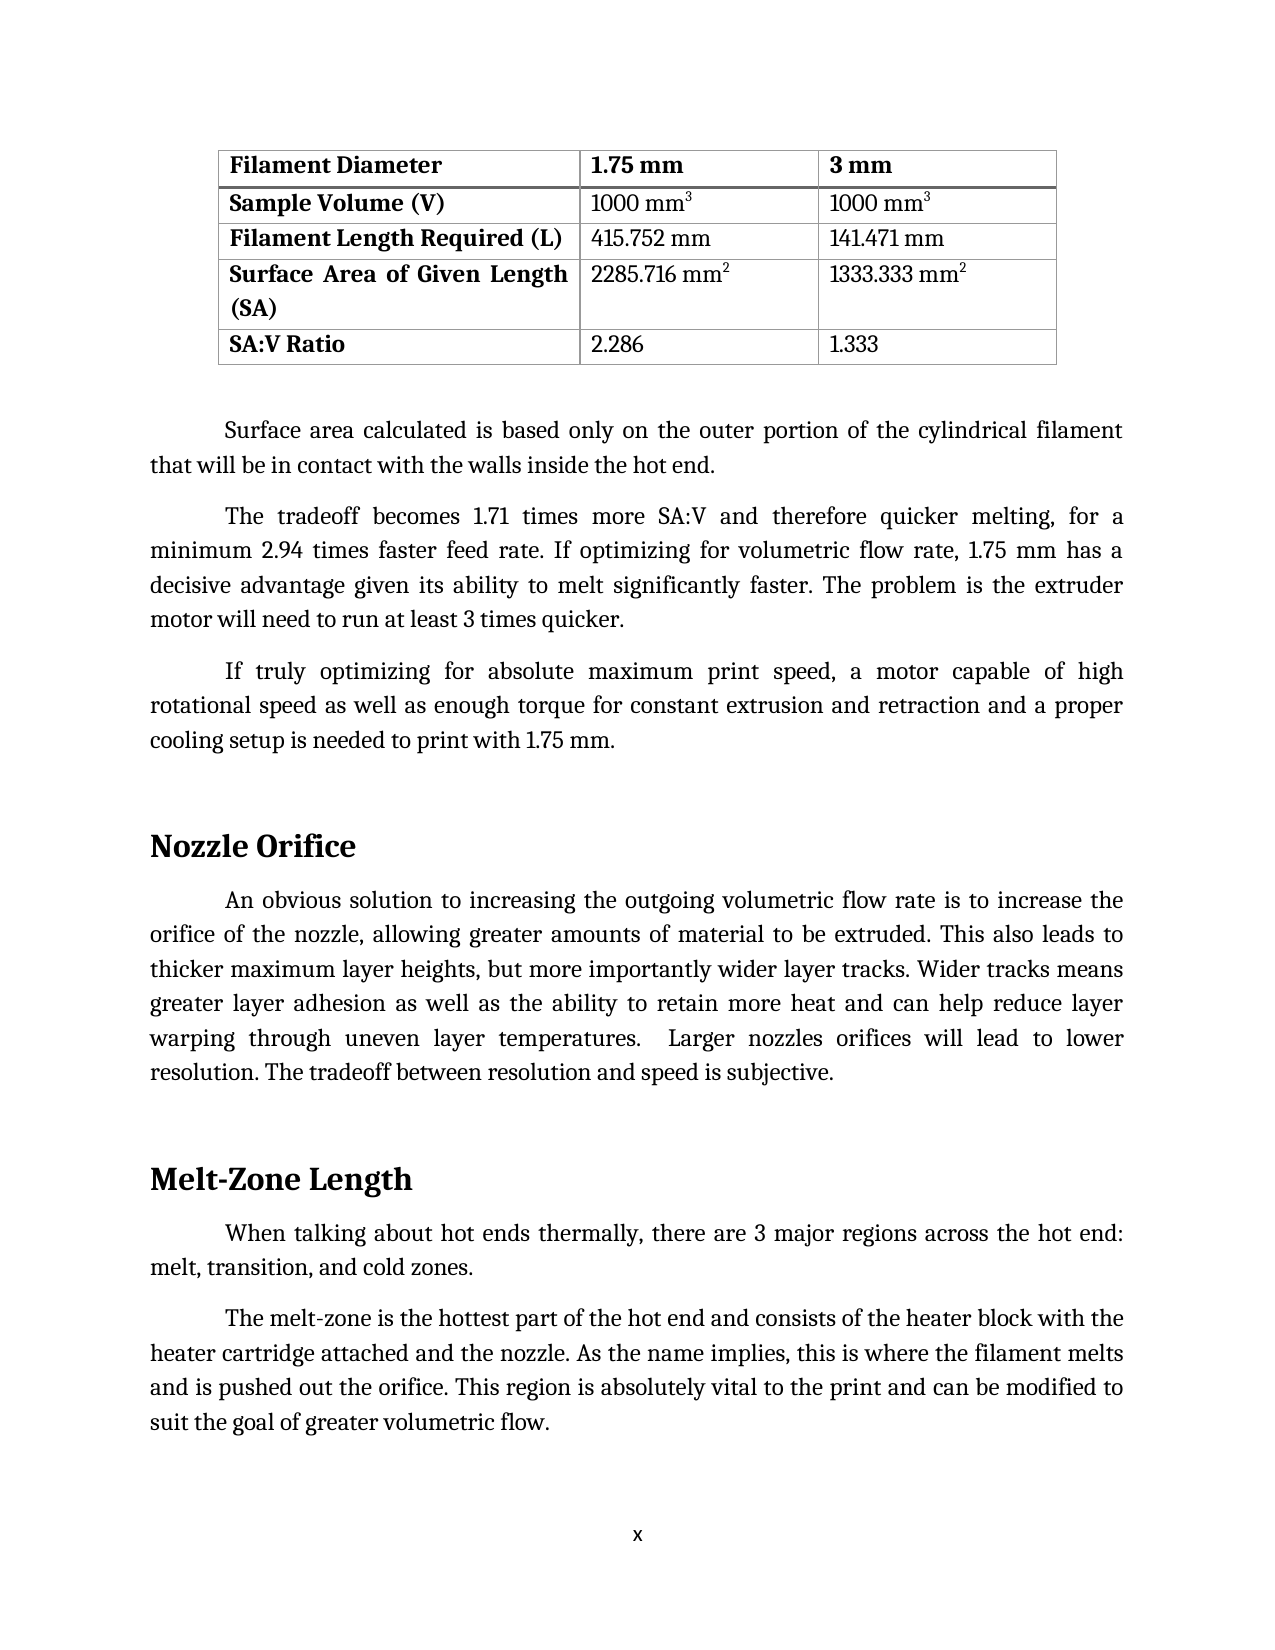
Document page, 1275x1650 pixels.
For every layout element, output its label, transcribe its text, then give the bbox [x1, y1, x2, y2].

table_cell 415.752 mm [581, 224, 818, 259]
text The tradeoff becomes 1.71 times more SA:V and therefore quicker melting, for a minimum 2.94 times faster feed rate. If optimizing for volumetric flow rate, 1.75 mm has a decisive advantage given its ability to melt significantly faster. The problem is the extruder motor will need to run at least 3 times quicker. [150, 502, 1125, 634]
table_header 3 mm [819, 151, 1056, 186]
table_cell 1000 mm3 [581, 189, 818, 223]
text When talking about hot ends thermally, there are 3 major regions across the hot end: melt, transition, and cold zones. [150, 1218, 1125, 1282]
table_cell 141.471 mm [819, 224, 1056, 259]
table_header 1.75 mm [581, 151, 818, 186]
table_cell 1.333 [819, 330, 1056, 364]
text Melt-Zone Length [150, 1161, 1125, 1199]
table_header Filament Diameter [219, 151, 579, 186]
table_cell 2285.716 mm2 [581, 260, 818, 329]
text If truly optimizing for absolute maximum print speed, a motor capable of high rotational speed as well as enough torque for constant extrusion and retraction and a proper cooling setup is needed to print with 1.75 mm. [150, 657, 1125, 754]
table_cell Sample Volume (V) [219, 189, 579, 223]
text Nozzle Orifice [150, 828, 1125, 866]
text Surface area calculated is based only on the outer portion of the cylindrical filament that will be in contact with the walls inside the hot end. [150, 416, 1125, 479]
table_cell 1333.333 mm2 [819, 260, 1056, 329]
table_cell 1000 mm3 [819, 189, 1056, 223]
text The melt-zone is the hottest part of the hot end and consists of the heater block with the heater cartridge attached and the nozzle. As the name implies, this is where the filament melts and is pushed out the orifice. This region is absolutely vital to the print and can be modified to suit the goal of greater volumetric flow. [150, 1304, 1125, 1436]
table_cell SA:V Ratio [219, 330, 579, 364]
table_cell Filament Length Required (L) [219, 224, 579, 259]
table_cell Surface Area of Given Length (SA) [219, 260, 579, 329]
table_cell 2.286 [581, 330, 818, 364]
text An obvious solution to increasing the outgoing volumetric flow rate is to increase the orifice of the nozzle, allowing greater amounts of material to be extruded. This also leads to thicker maximum layer heights, but more importantly wider layer tracks. Wider tracks means greater layer adhesion as well as the ability to retain more heat and can help reduce layer warping through uneven layer temperatures. Larger nozzles orifices will lead to lower resolution. The tradeoff between resolution and speed is subjective. [150, 886, 1125, 1087]
